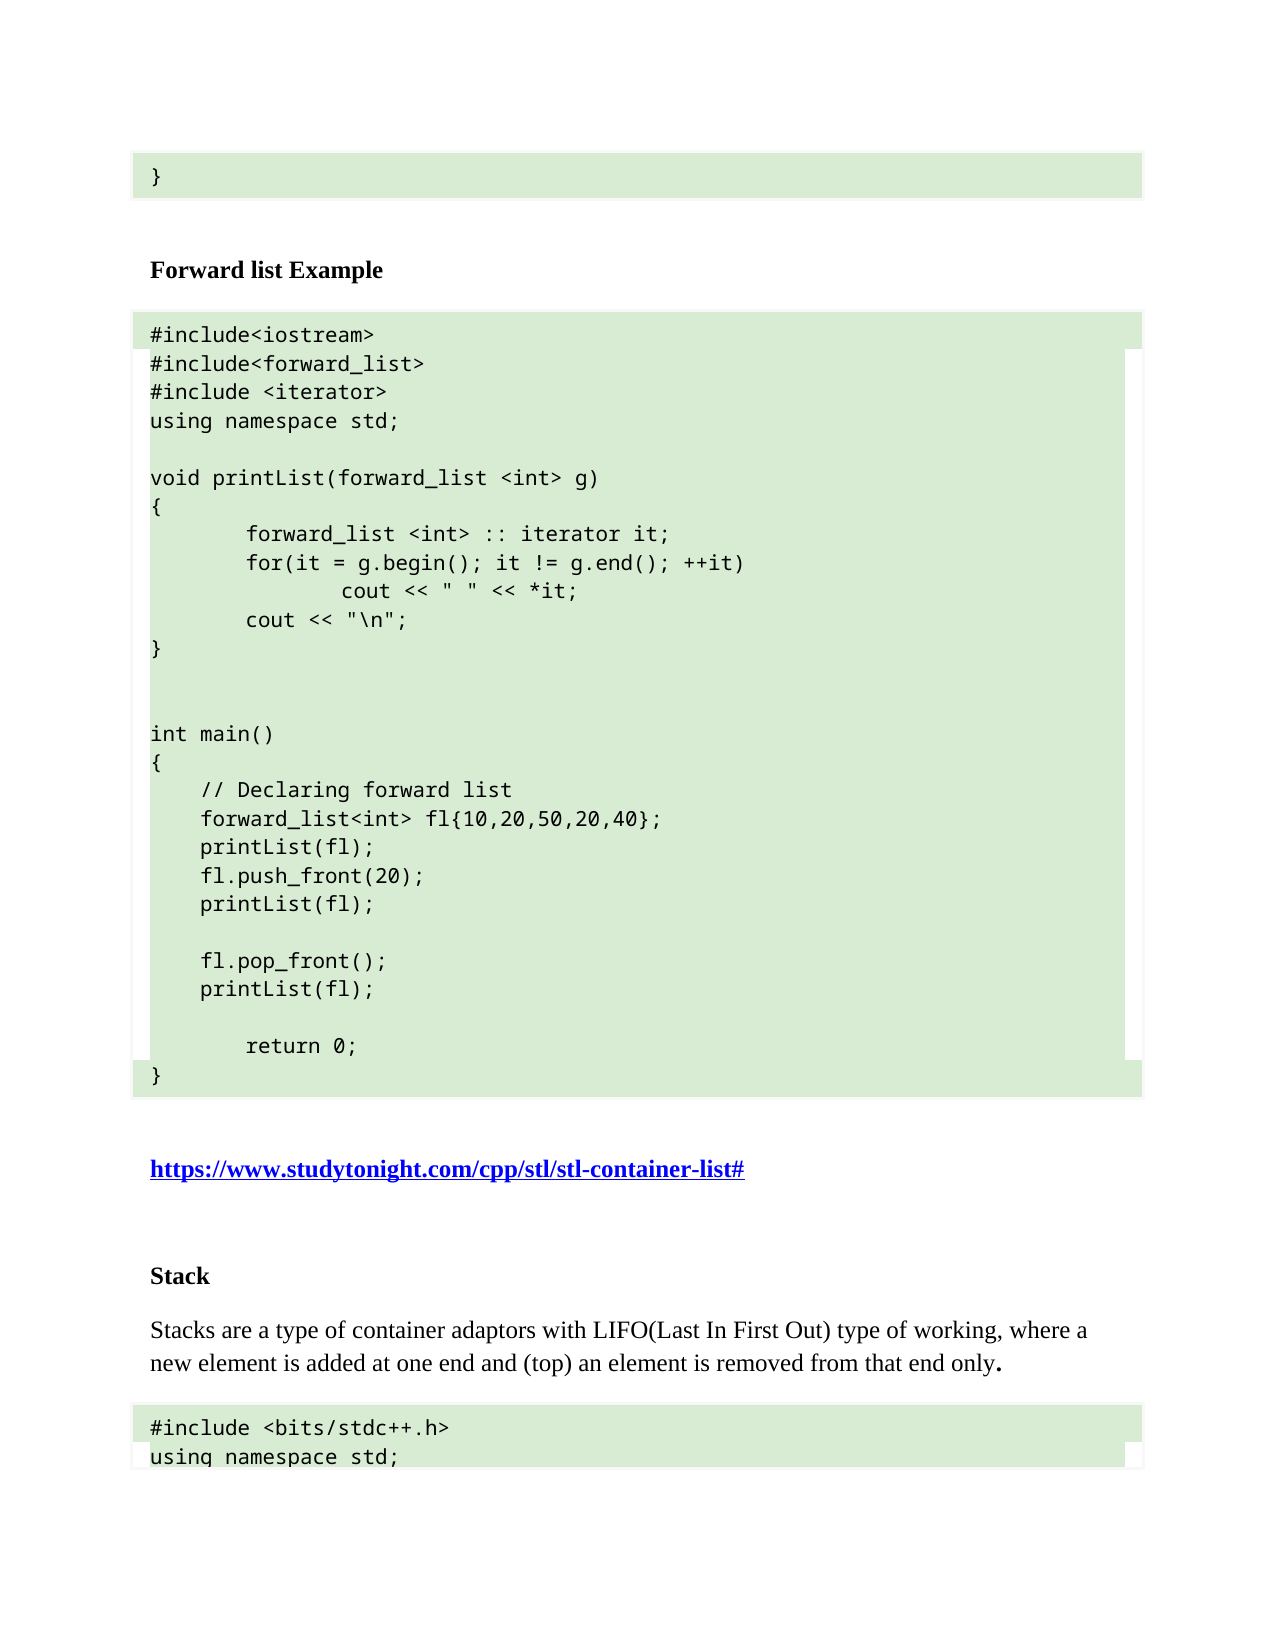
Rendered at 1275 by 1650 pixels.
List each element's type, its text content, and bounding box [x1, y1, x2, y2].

text https://www.studytonight.com/cpp/stl/stl-container-list# [150, 1154, 1125, 1182]
text } [133, 153, 1142, 198]
text void printList(forward_list <int> g) [150, 463, 1125, 491]
text for(it = g.begin(); it != g.end(); ++it) [150, 548, 1125, 576]
text cout << "\n"; [150, 605, 1125, 633]
text #include <bits/stdc++.h> [133, 1405, 1142, 1442]
text forward_list<int> fl{10,20,50,20,40}; [150, 804, 1125, 832]
text Stack [150, 1261, 1125, 1290]
text #include<iostream> [133, 312, 1142, 349]
text fl.pop_front(); [150, 946, 1125, 974]
text using namespace std; [150, 1442, 1125, 1467]
text Stacks are a type of container adaptors with LIFO(Last In First Out) type of working, where a new element is added at one end and (top) an element is removed from that end only. [150, 1315, 1125, 1377]
text #include<forward_list> [150, 349, 1125, 377]
text using namespace std; [150, 406, 1125, 434]
text // Declaring forward list [150, 776, 1125, 804]
text #include <iterator> [150, 377, 1125, 406]
text } [133, 1048, 1142, 1097]
text cout << " " << *it; [150, 576, 1125, 605]
text printList(fl); [150, 832, 1125, 861]
text { [150, 491, 1125, 519]
text int main() [150, 719, 1125, 747]
text return 0; [150, 1031, 1125, 1048]
text } [150, 633, 1125, 662]
text printList(fl); [150, 974, 1125, 1003]
text printList(fl); [150, 889, 1125, 918]
text fl.push_front(20); [150, 861, 1125, 889]
text Forward list Example [150, 255, 1125, 284]
text forward_list <int> :: iterator it; [150, 519, 1125, 548]
text { [150, 747, 1125, 776]
